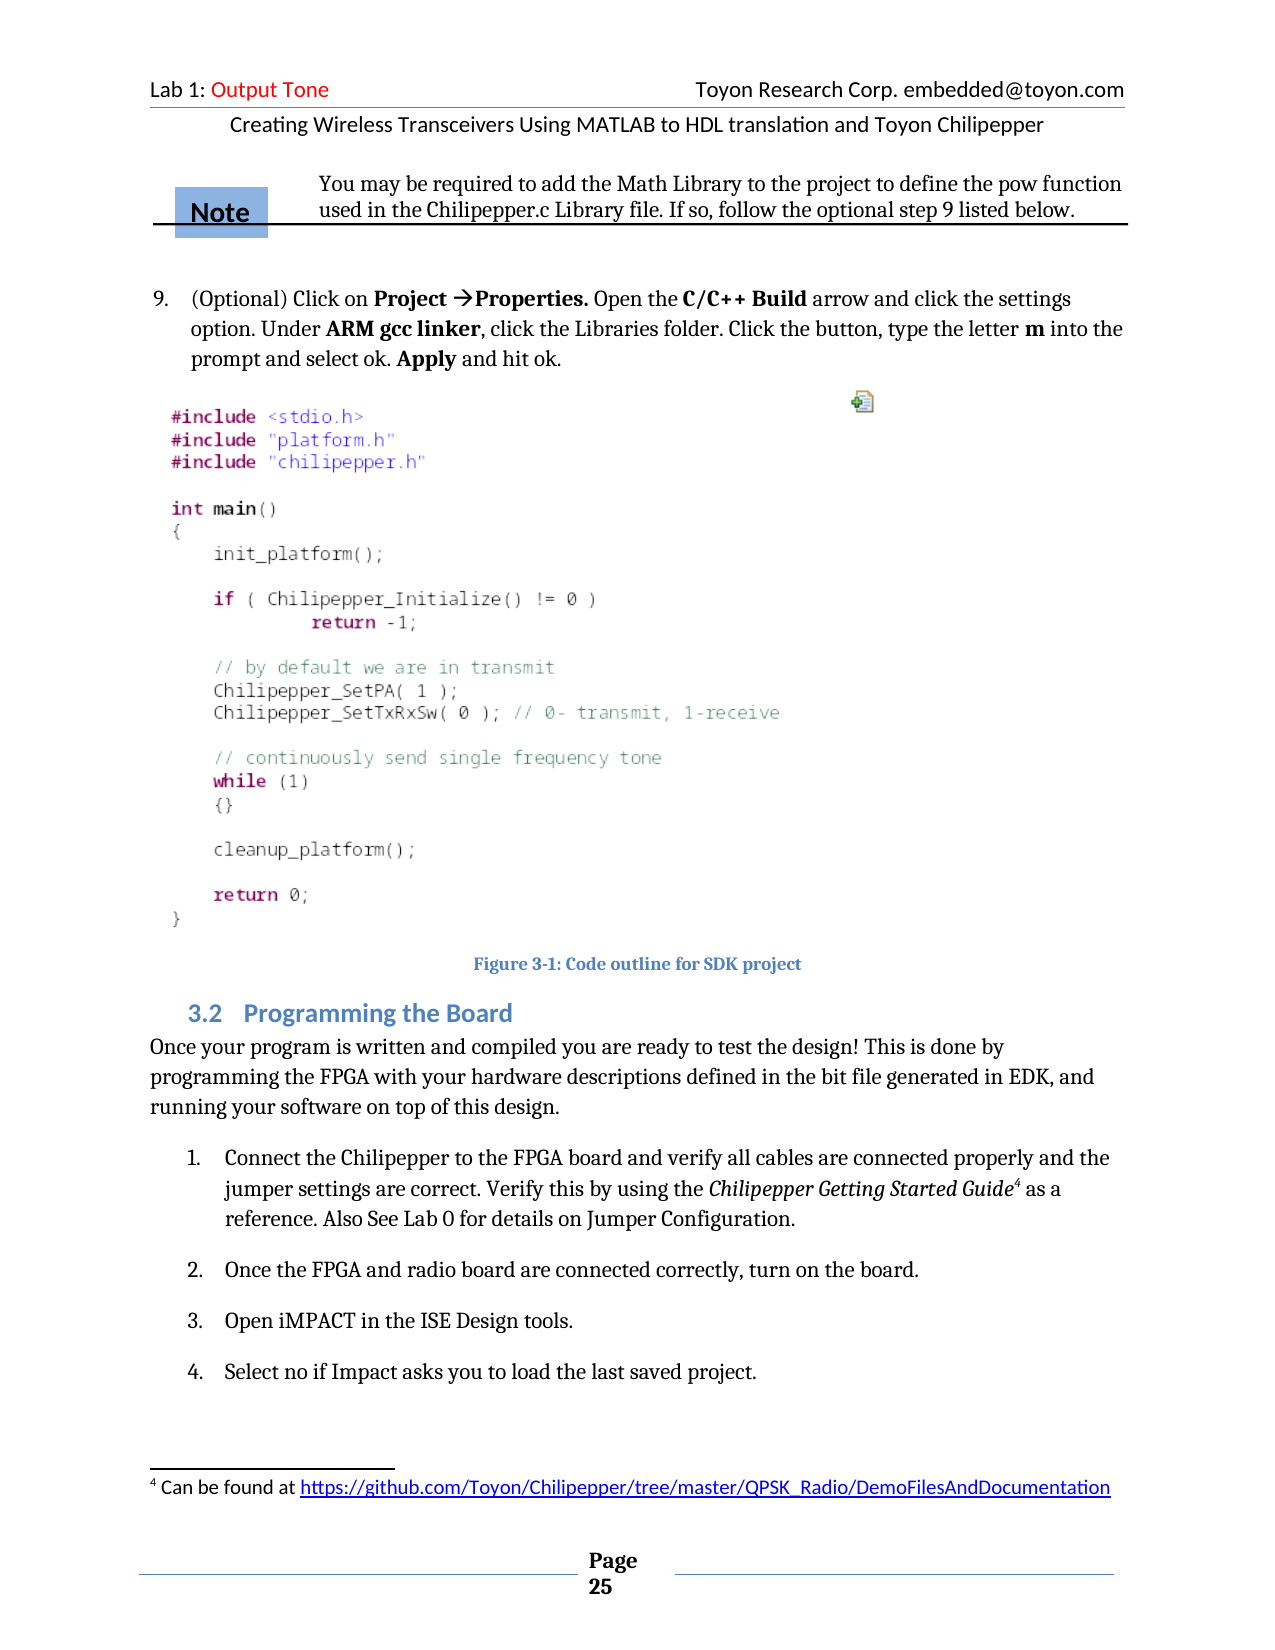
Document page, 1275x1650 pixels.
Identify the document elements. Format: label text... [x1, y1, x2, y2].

list Once the FPGA and radio board are connected correctly, turn on the board. [187, 1257, 1125, 1283]
text You may be required to add the Math Library to the project to define the pow function used in the Chilipepper.c Library file. If so, follow the optional step 9 listed below. [319, 171, 1125, 223]
list Open iMPACT in the ISE Design tools. [187, 1308, 1125, 1334]
list (Optional) Click on Project Properties. Open the C/C++ Build arrow and click the settings option. Under ARM gcc linker, click the Libraries folder. Click the button, type the letter m into the prompt and select ok. Apply and hit ok. [153, 286, 1125, 372]
picture [850, 386, 877, 416]
text Once your program is written and compiled you are ready to test the design! This is done by programming the FPGA with your hardware descriptions defined in the bit file generated in EDK, and running your software on top of this design. [150, 1034, 1125, 1120]
subtitle 3.2 Programming the Board [187, 996, 1125, 1029]
list Select no if Impact asks you to load the last saved project. [187, 1359, 1125, 1385]
text Figure 3-1: Code outline for SDK project [150, 953, 1125, 975]
list Connect the Chilipepper to the FPGA board and verify all cables are connected properly and the jumper settings are correct. Verify this by using the Chilipepper Getting Started Guide as a reference. Also See Lab 0 for details on Jumper Configuration. [187, 1145, 1125, 1232]
